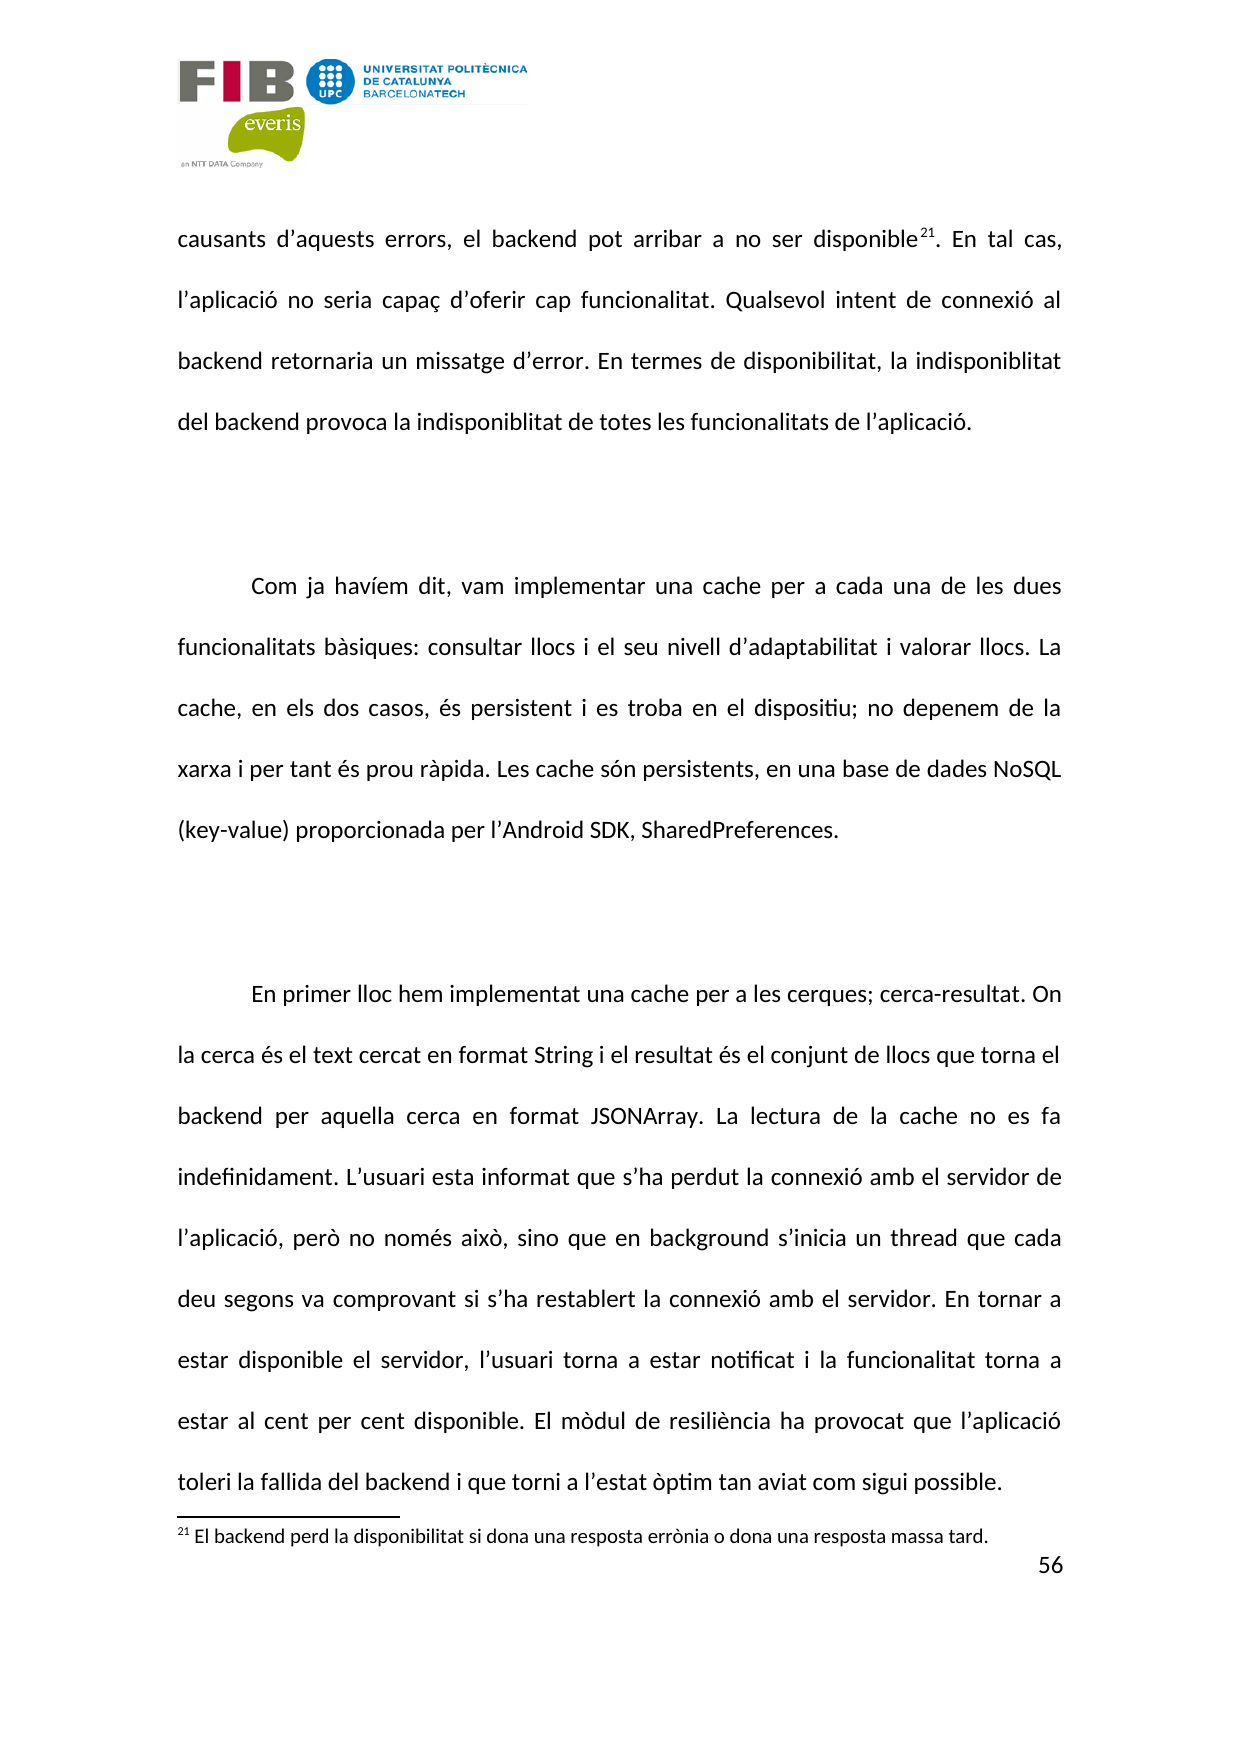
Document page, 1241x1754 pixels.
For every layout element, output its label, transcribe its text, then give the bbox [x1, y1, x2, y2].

text Com ja havíem dit, vam implementar una cache per a cada una de les dues funcionalitats bàsiques: consultar llocs i el seu nivell d’adaptabilitat i valorar llocs. La cache, en els dos casos, és persistent i es troba en el dispositiu; no depenem de la xarxa i per tant és prou ràpida. Les cache són persistents, en una base de dades NoSQL (key-value) proporcionada per l’Android SDK, SharedPreferences. [177, 570, 1063, 845]
picture [177, 59, 528, 168]
text En primer lloc hem implementat una cache per a les cerques; cerca-resultat. On la cerca és el text cercat en format String i el resultat és el conjunt de llocs que torna el backend per aquella cerca en format JSONArray. La lectura de la cache no es fa indefinidament. L’usuari esta informat que s’ha perdut la connexió amb el servidor de l’aplicació, però no només això, sino que en background s’inicia un thread que cada deu segons va comprovant si s’ha restablert la connexió amb el servidor. En tornar a estar disponible el servidor, l’usuari torna a estar notificat i la funcionalitat torna a estar al cent per cent disponible. El mòdul de resiliència ha provocat que l’aplicació toleri la fallida del backend i que torni a l’estat òptim tan aviat com sigui possible. [177, 978, 1063, 1497]
